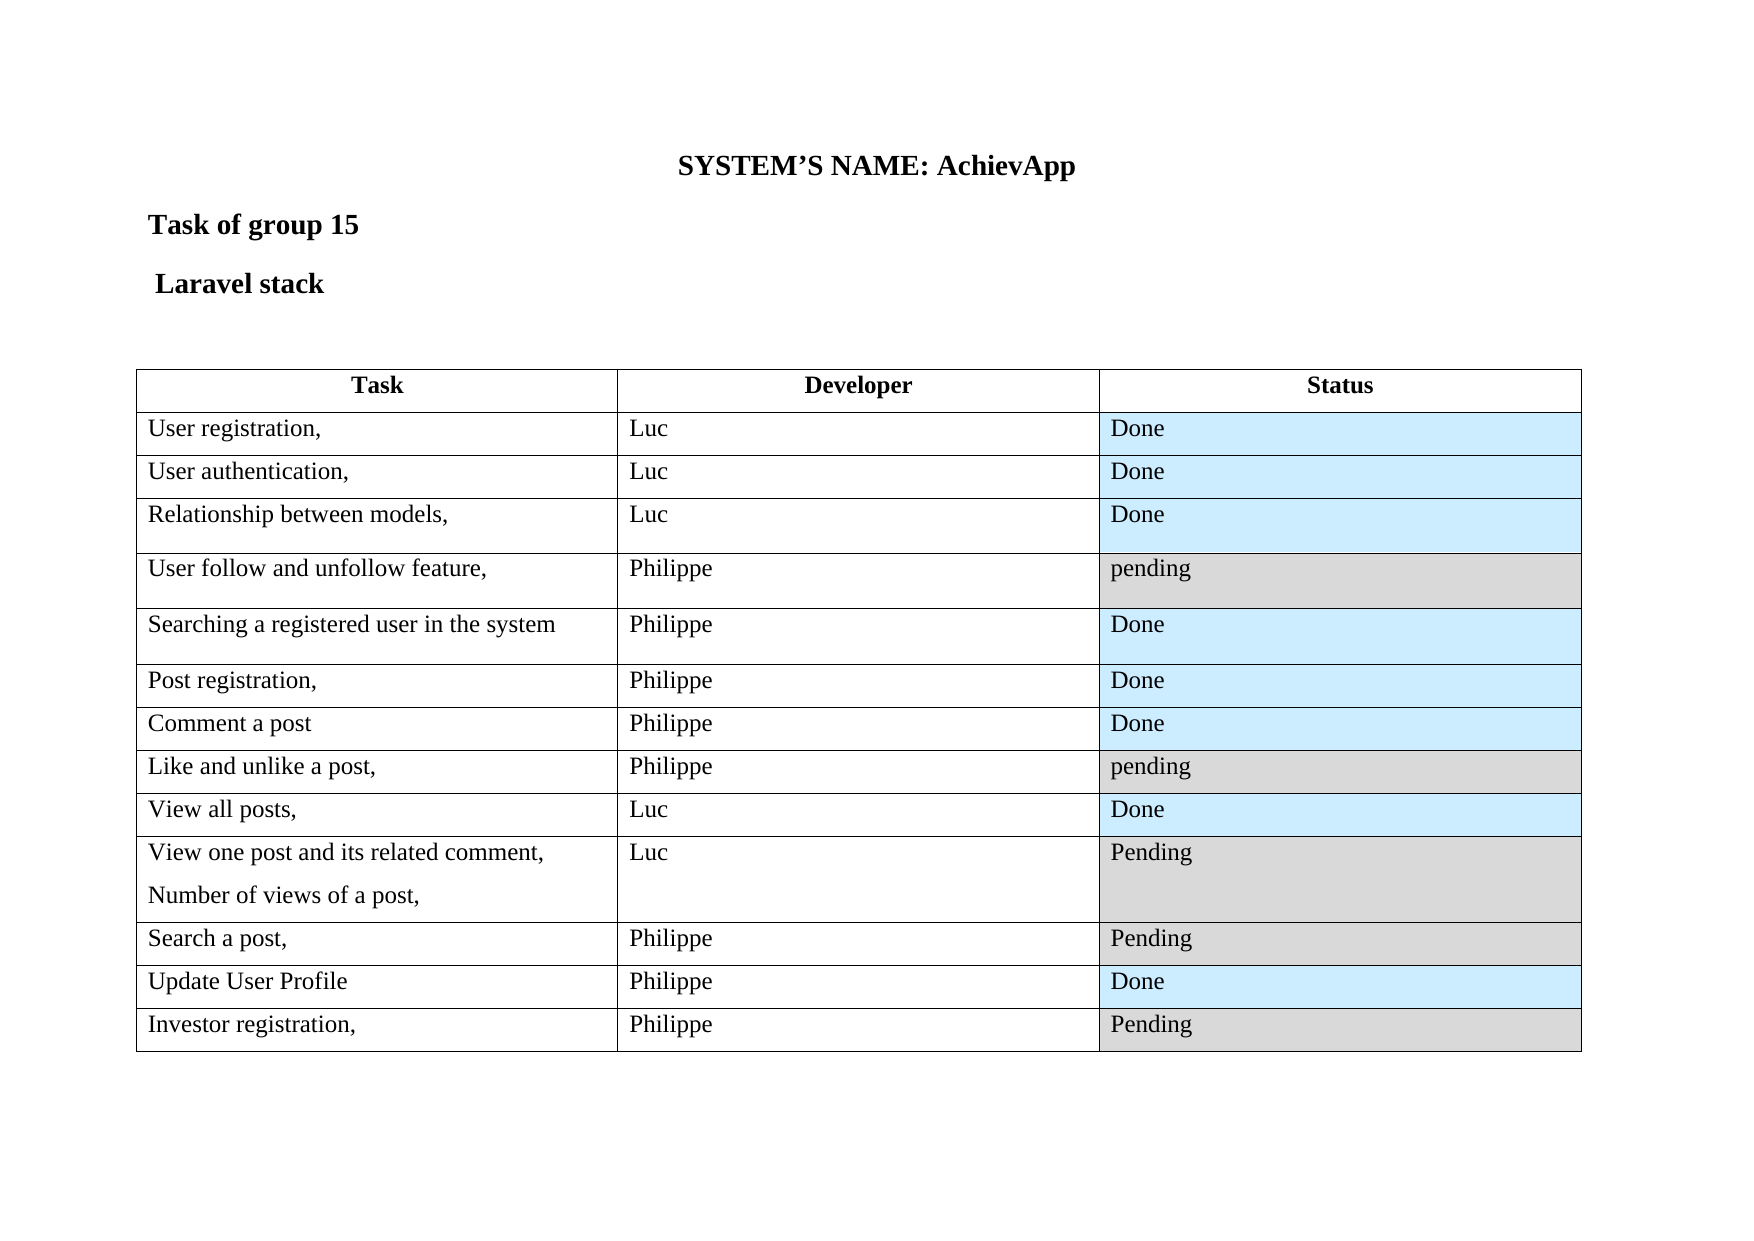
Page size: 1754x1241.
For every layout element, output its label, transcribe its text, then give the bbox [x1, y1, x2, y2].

table_cell Done [1100, 499, 1581, 552]
table_cell pending [1100, 554, 1581, 608]
table_cell Done [1100, 966, 1581, 1008]
table_cell Philippe [618, 751, 1099, 793]
table_cell User follow and unfollow feature, [137, 554, 617, 608]
table_cell pending [1100, 751, 1581, 793]
table_cell Done [1100, 794, 1581, 836]
table_cell Philippe [618, 708, 1099, 750]
table_cell Luc [618, 499, 1099, 552]
table_cell Pending [1100, 923, 1581, 965]
table_cell Done [1100, 456, 1581, 498]
table_header Status [1100, 370, 1581, 412]
table_cell Philippe [618, 966, 1099, 1008]
table_cell Post registration, [137, 665, 617, 707]
table_cell Done [1100, 413, 1581, 455]
table_cell Relationship between models, [137, 499, 617, 552]
table_cell User authentication, [137, 456, 617, 498]
table_cell Philippe [618, 554, 1099, 608]
table_cell Luc [618, 456, 1099, 498]
table_cell View one post and its related comment, Number of views of a post, [137, 837, 617, 922]
table_cell Philippe [618, 609, 1099, 664]
table_cell Update User Profile [137, 966, 617, 1008]
table_cell Pending [1100, 837, 1581, 922]
table_header Task [137, 370, 617, 412]
table_cell User registration, [137, 413, 617, 455]
table_cell Searching a registered user in the system [137, 609, 617, 664]
table_cell Pending [1100, 1009, 1581, 1051]
table_cell Search a post, [137, 923, 617, 965]
table_cell View all posts, [137, 794, 617, 836]
table_cell Done [1100, 609, 1581, 664]
text Laravel stack [148, 266, 1606, 300]
text Task of group 15 [148, 207, 1606, 241]
table_cell Done [1100, 708, 1581, 750]
text SYSTEM’S NAME: AchievApp [148, 148, 1606, 181]
table_header Developer [618, 370, 1099, 412]
table_cell Luc [618, 794, 1099, 836]
table_cell Philippe [618, 1009, 1099, 1051]
table_cell Philippe [618, 665, 1099, 707]
table_cell Like and unlike a post, [137, 751, 617, 793]
table_cell Luc [618, 837, 1099, 922]
table_cell Luc [618, 413, 1099, 455]
table_cell Comment a post [137, 708, 617, 750]
table_cell Philippe [618, 923, 1099, 965]
table_cell Investor registration, [137, 1009, 617, 1051]
table_cell Done [1100, 665, 1581, 707]
